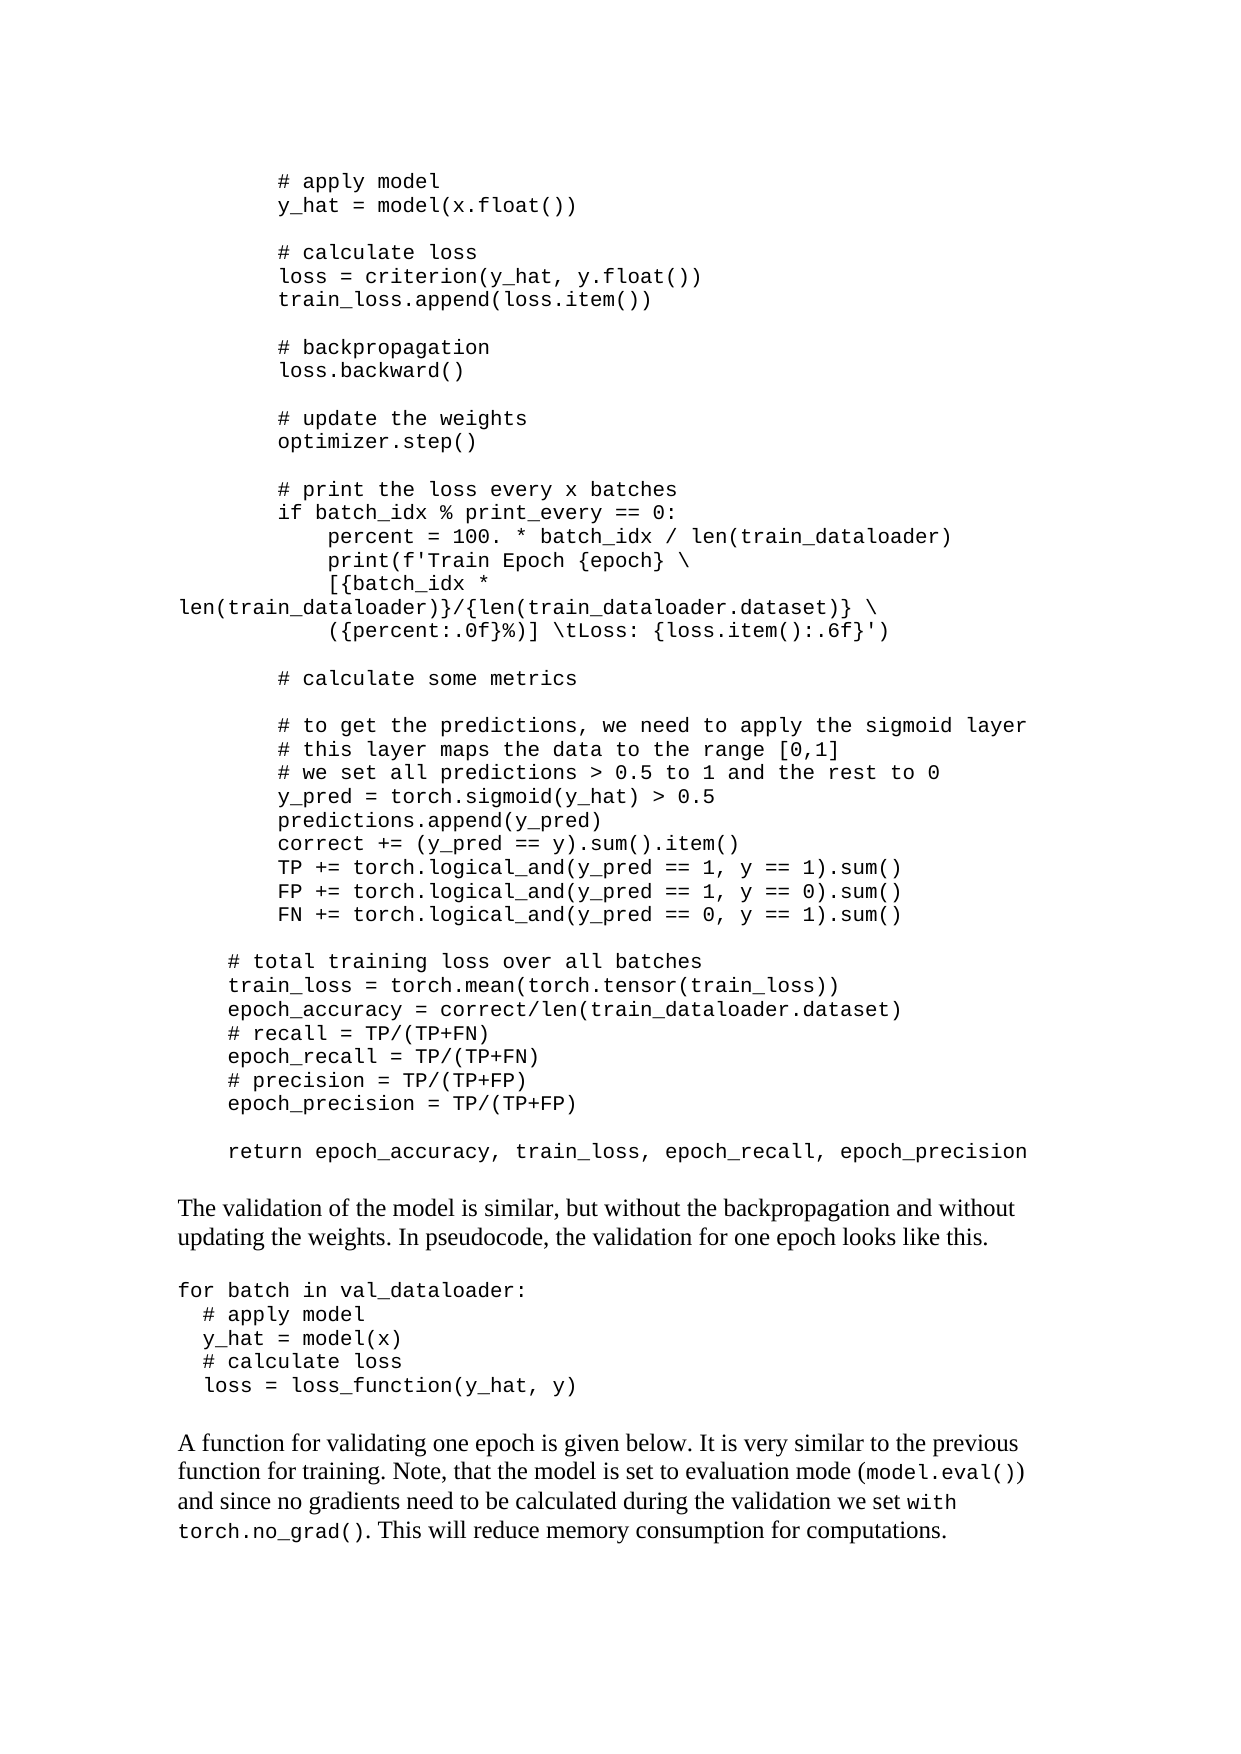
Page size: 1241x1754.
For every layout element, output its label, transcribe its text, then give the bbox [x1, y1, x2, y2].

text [177, 148, 1063, 1164]
text for batch in val_dataloader: # apply model y_hat = model(x) # calculate loss loss = loss_function(y_hat, y) [177, 1280, 1063, 1398]
text The validation of the model is similar, but without the backpropagation and without updating the weights. In pseudocode, the validation for one epoch looks like this. [177, 1193, 1063, 1251]
text A function for validating one epoch is given below. It is very similar to the previous function for training. Note, that the model is set to evaluation mode (model.eval()) and since no gradients need to be calculated during the validation we set with torch.no_grad(). This will reduce memory consumption for computations. [177, 1428, 1063, 1545]
